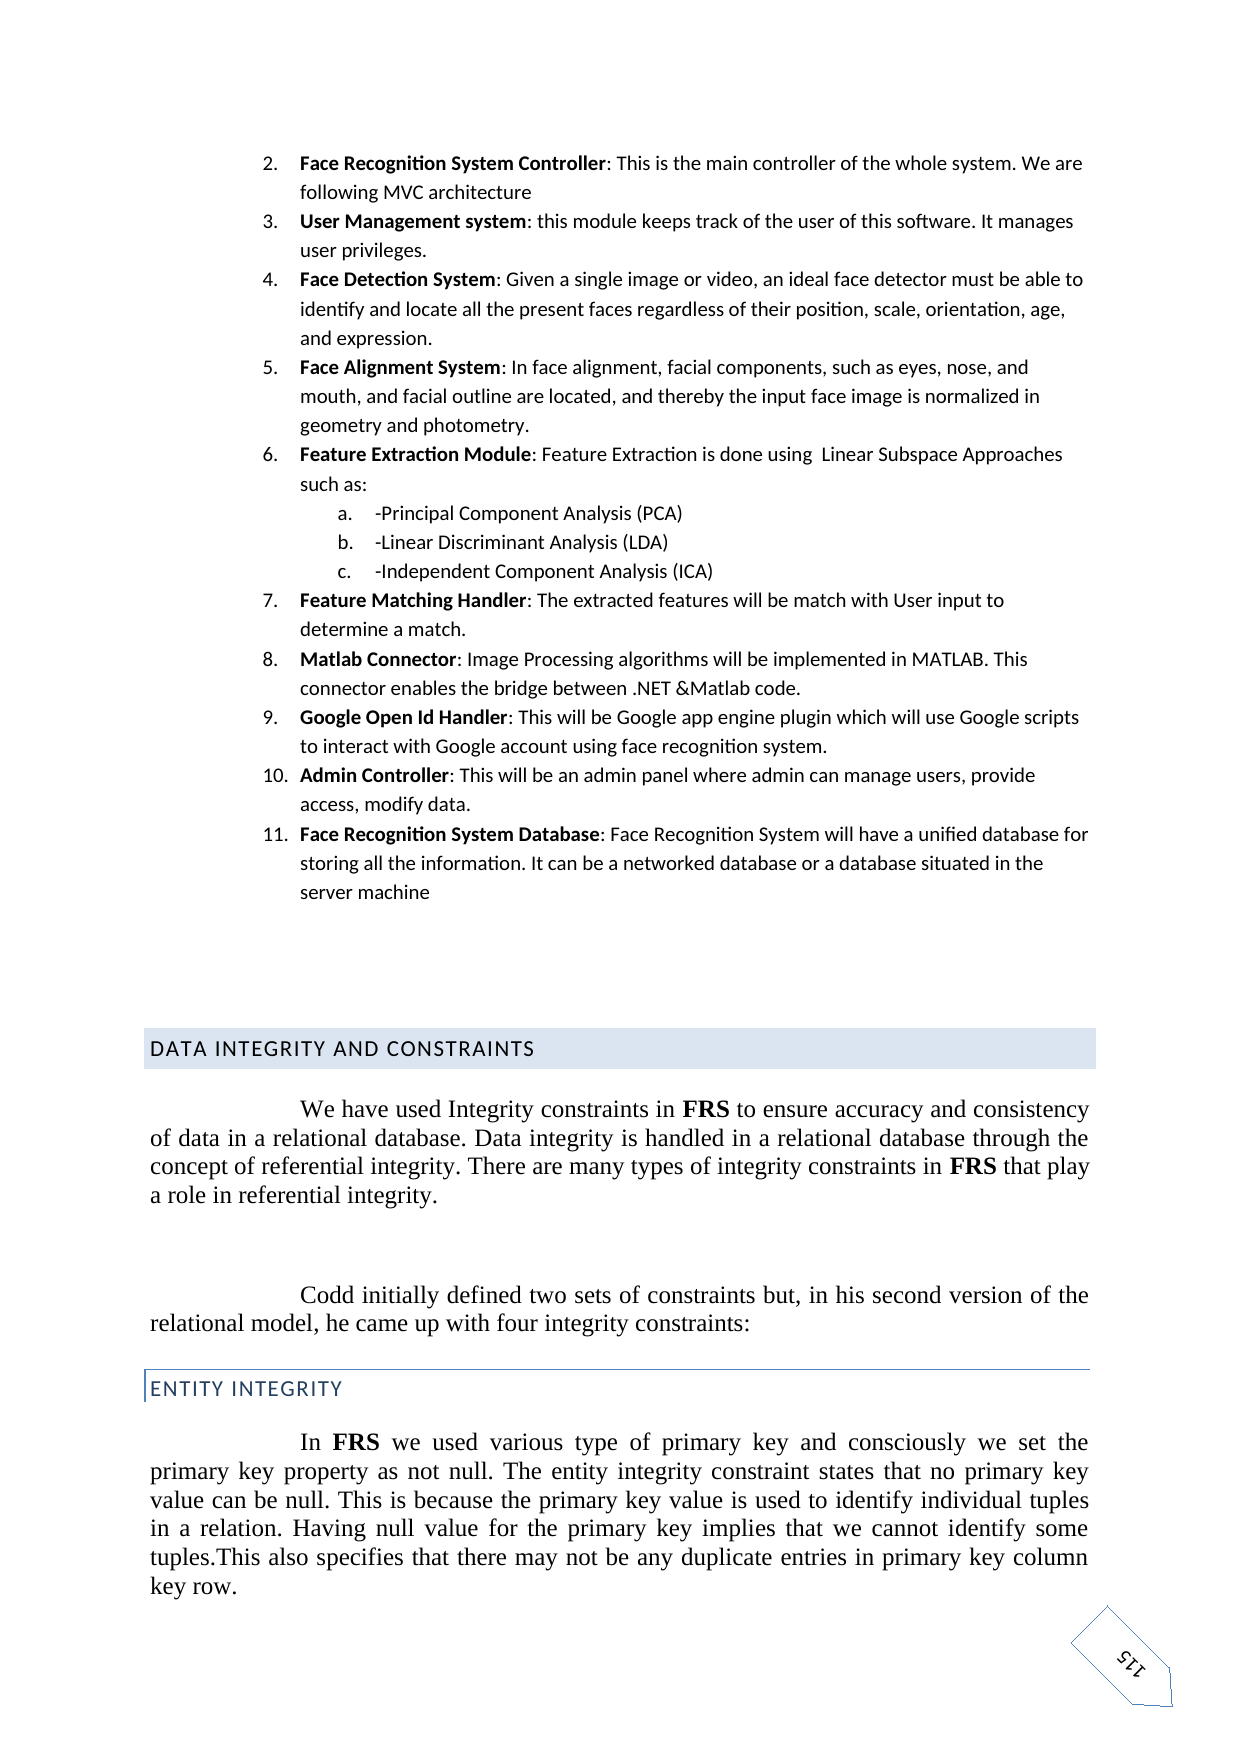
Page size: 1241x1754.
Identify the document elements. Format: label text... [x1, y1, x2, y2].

list Face Recognition System Database: Face Recognition System will have a unified database for storing all the information. It can be a networked database or a database situated in the server machine [262, 821, 1090, 904]
list Feature Matching Handler: The extracted features will be match with User input to determine a match. [262, 587, 1090, 642]
list -Linear Discriminant Analysis (LDA) [337, 529, 1090, 554]
list Face Recognition System Controller: This is the main controller of the whole system. We are following MVC architecture [262, 150, 1090, 204]
list -Principal Component Analysis (PCA) [337, 500, 1090, 525]
text We have used Integrity constraints in FRS to ensure accuracy and consistency of data in a relational database. Data integrity is handled in a relational database through the concept of referential integrity. There are many types of integrity constraints in FRS that play a role in referential integrity. [150, 1094, 1090, 1209]
list -Independent Component Analysis (ICA) [337, 558, 1090, 584]
subtitle Data integrity and constraints [150, 1035, 1090, 1063]
list Feature Extraction Module: Feature Extraction is done using Linear Subspace Approaches such as: [262, 442, 1090, 496]
list Matlab Connector: Image Processing algorithms will be implemented in MATLAB. This connector enables the bridge between .NET &Matlab code. [262, 646, 1090, 700]
list Face Alignment System: In face alignment, facial components, such as eyes, nose, and mouth, and facial outline are located, and thereby the input face image is normalized in geometry and photometry. [262, 354, 1090, 438]
list User Management system: this module keeps track of the user of this software. It manages user privileges. [262, 208, 1090, 263]
list Admin Controller: This will be an admin panel where admin can manage users, provide access, modify data. [262, 762, 1090, 817]
subtitle Entity integrity [146, 1370, 1090, 1402]
text Codd initially defined two sets of constraints but, in his second version of the relational model, he came up with four integrity constraints: [150, 1280, 1090, 1337]
list Face Detection System: Given a single image or video, an ideal face detector must be able to identify and locate all the present faces regardless of their position, scale, orientation, age, and expression. [262, 267, 1090, 350]
text In FRS we used various type of primary key and consciously we set the primary key property as not null. The entity integrity constraint states that no primary key value can be null. This is because the primary key value is used to identify individual tuples in a relation. Having null value for the primary key implies that we cannot identify some tuples.This also specifies that there may not be any duplicate entries in primary key column key row. [150, 1427, 1090, 1600]
list Google Open Id Handler: This will be Google app engine plugin which will use Google scripts to interact with Google account using face recognition system. [262, 704, 1090, 759]
